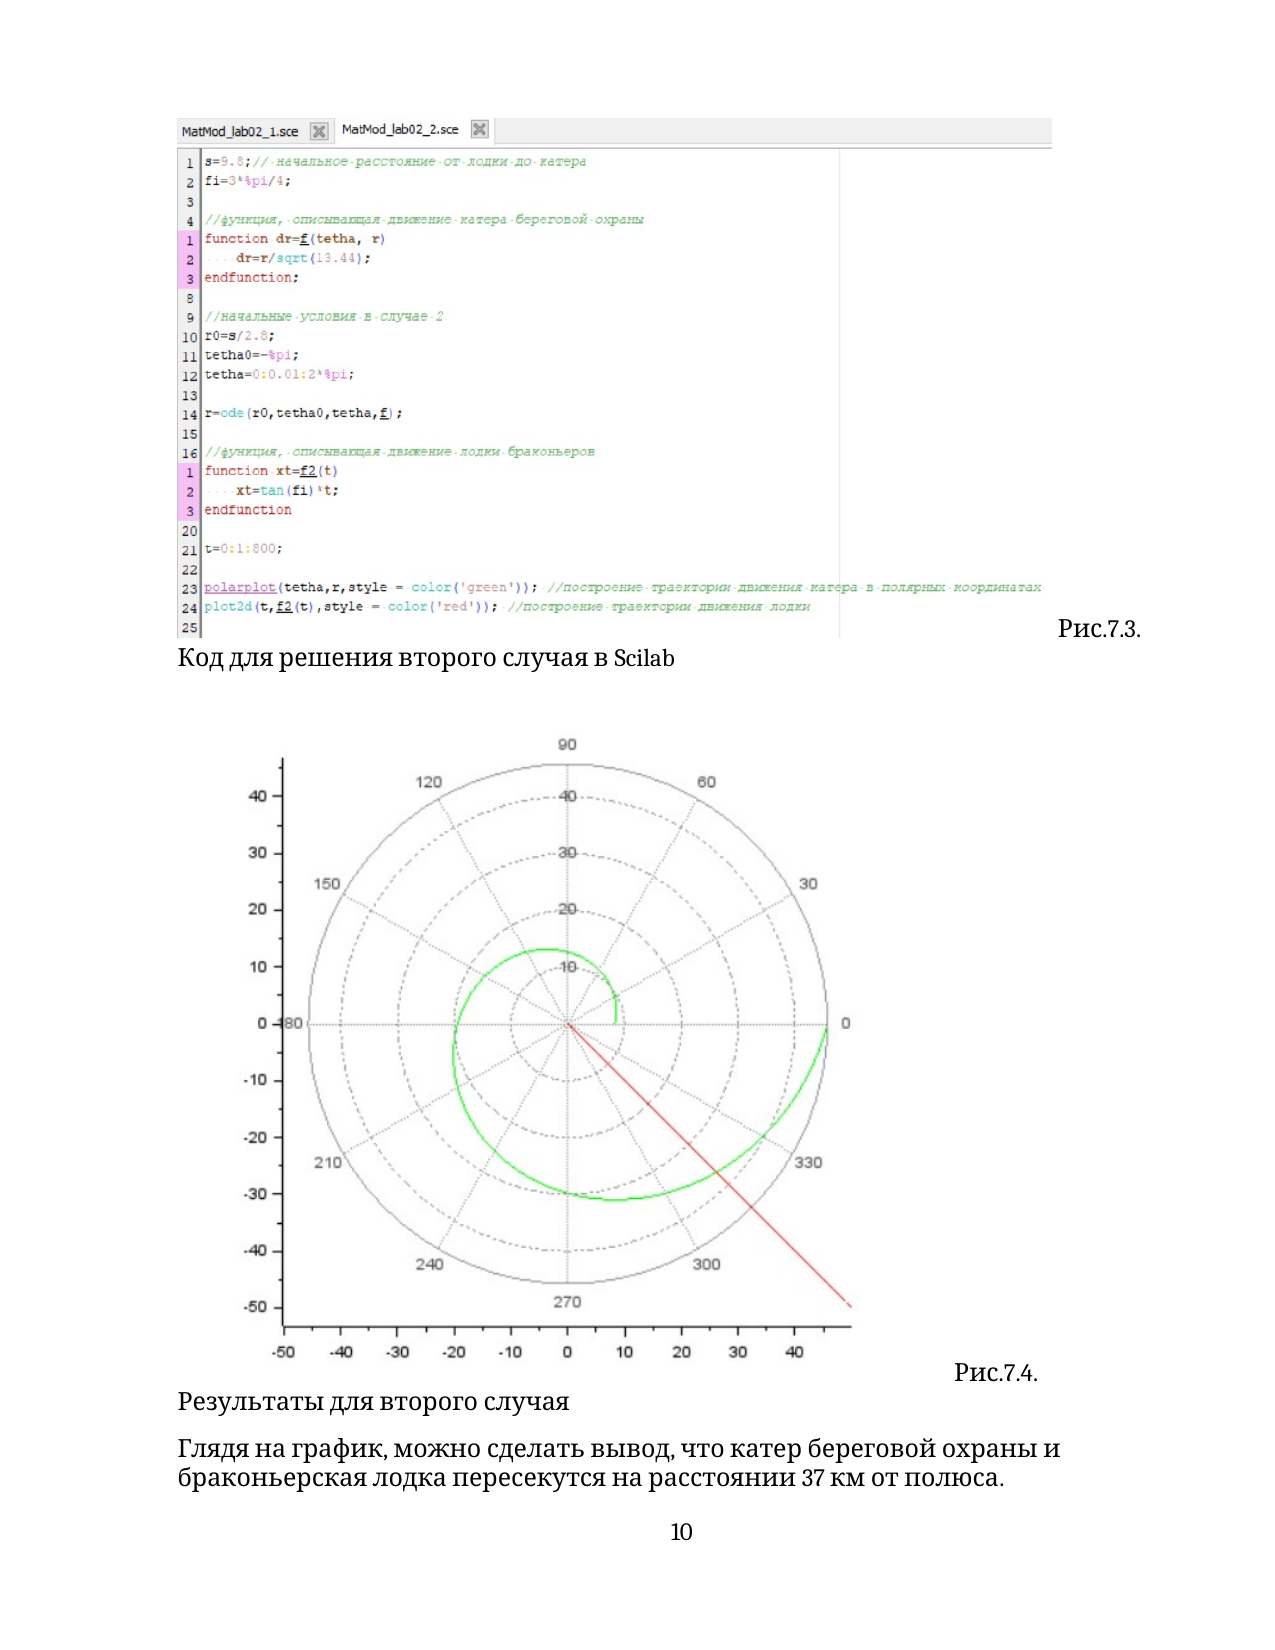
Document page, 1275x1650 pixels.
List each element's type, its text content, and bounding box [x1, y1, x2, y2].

picture [177, 691, 949, 1382]
text Глядя на график, можно сделать вывод, что катер береговой охраны и браконьерская лодка пересекутся на расстоянии 37 км от полюса. [177, 1435, 1186, 1492]
picture [177, 118, 1053, 638]
